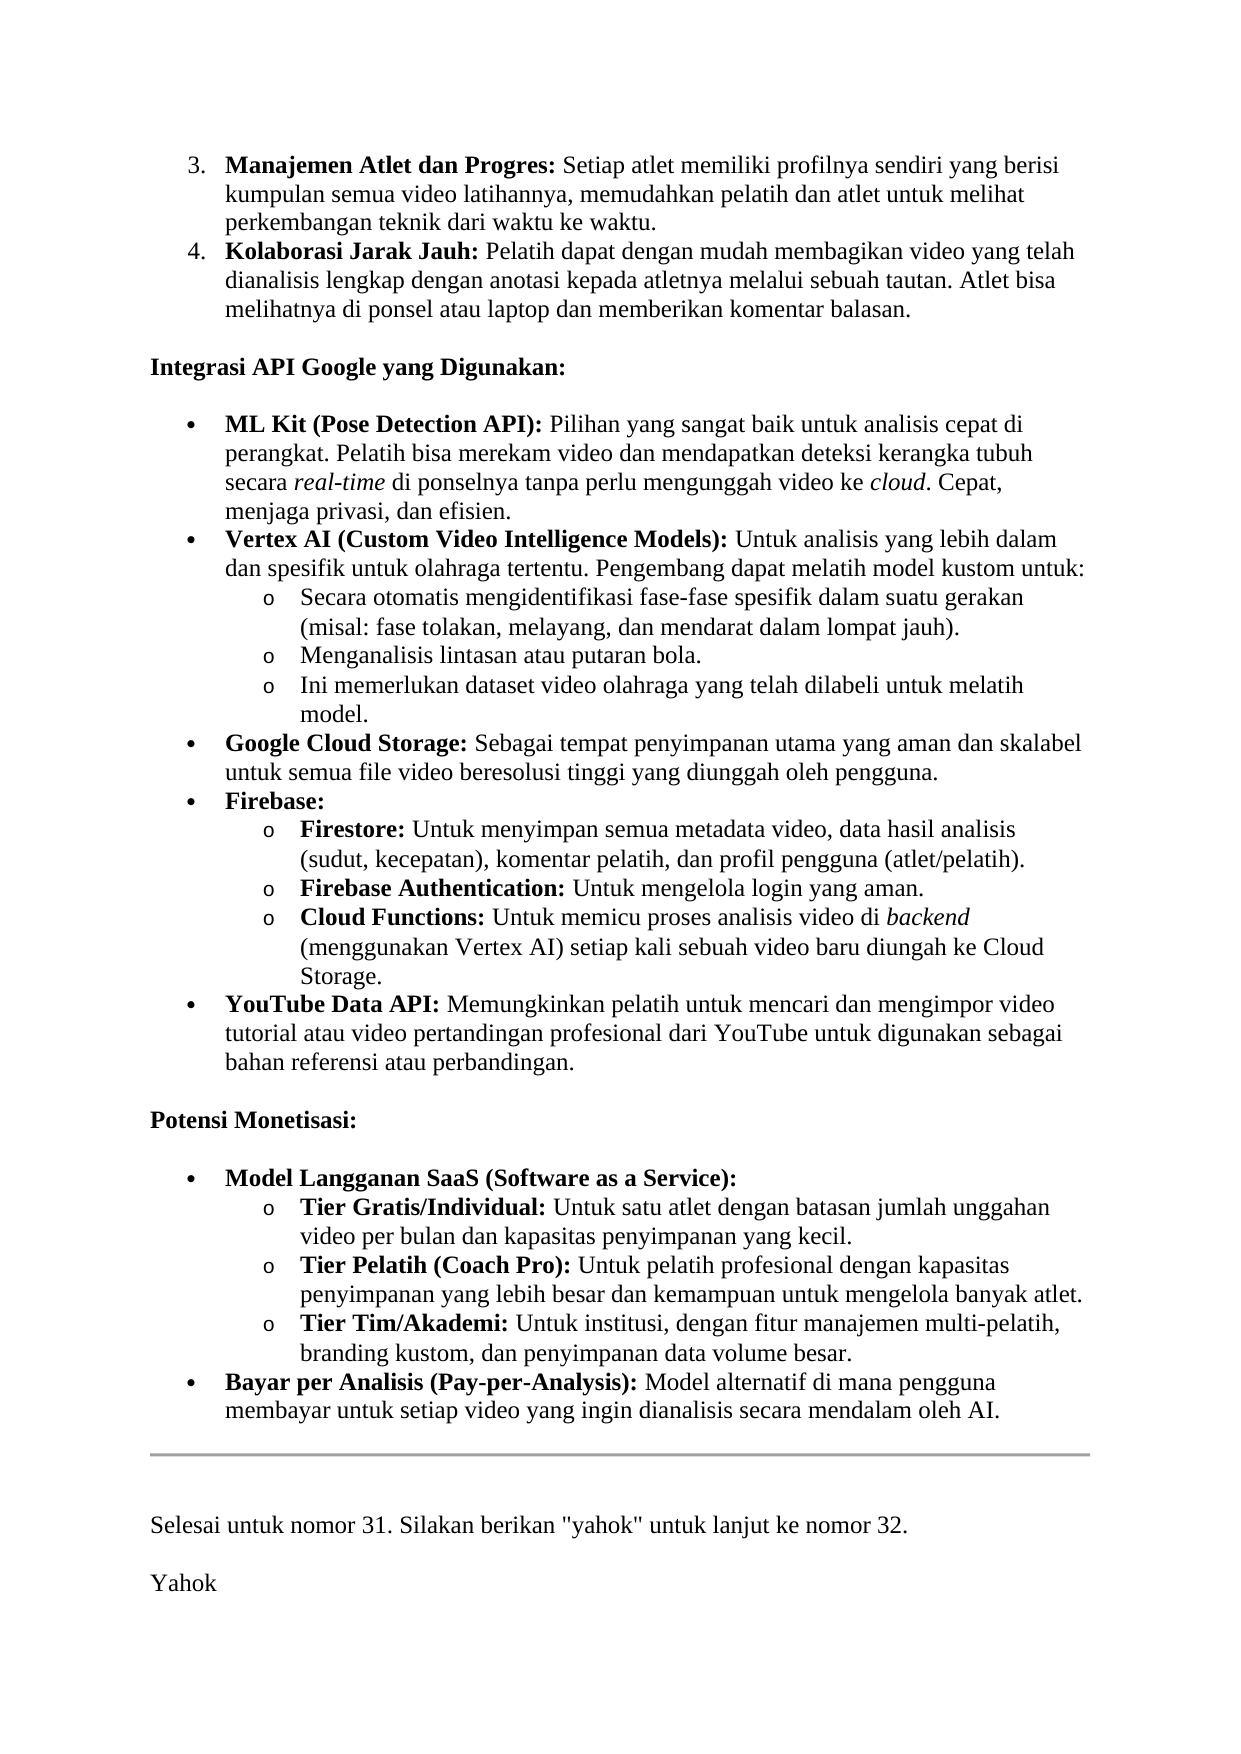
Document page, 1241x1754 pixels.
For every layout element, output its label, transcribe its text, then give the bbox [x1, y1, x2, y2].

list ML Kit (Pose Detection API): Pilihan yang sangat baik untuk analisis cepat di perangkat. Pelatih bisa merekam video dan mendapatkan deteksi kerangka tubuh secara real-time di ponselnya tanpa perlu mengunggah video ke cloud. Cepat, menjaga privasi, dan efisien. [187, 409, 1090, 524]
list Tier Tim/Akademi: Untuk institusi, dengan fitur manajemen multi-pelatih, branding kustom, dan penyimpanan data volume besar. [262, 1308, 1090, 1367]
list Manajemen Atlet dan Progres: Setiap atlet memiliki profilnya sendiri yang berisi kumpulan semua video latihannya, memudahkan pelatih dan atlet untuk melihat perkembangan teknik dari waktu ke waktu. [187, 150, 1090, 236]
list Firestore: Untuk menyimpan semua metadata video, data hasil analisis (sudut, kecepatan), komentar pelatih, dan profil pengguna (atlet/pelatih). [262, 814, 1090, 873]
text Selesai untuk nomor 31. Silakan berikan "yahok" untuk lanjut ke nomor 32. [150, 1511, 1090, 1539]
list Vertex AI (Custom Video Intelligence Models): Untuk analisis yang lebih dalam dan spesifik untuk olahraga tertentu. Pengembang dapat melatih model kustom untuk: [187, 524, 1090, 582]
list Menganalisis lintasan atau putaran bola. [262, 640, 1090, 670]
list YouTube Data API: Memungkinkan pelatih untuk mencari dan mengimpor video tutorial atau video pertandingan profesional dari YouTube untuk digunakan sebagai bahan referensi atau perbandingan. [187, 989, 1090, 1076]
list Tier Gratis/Individual: Untuk satu atlet dengan batasan jumlah unggahan video per bulan dan kapasitas penyimpanan yang kecil. [262, 1192, 1090, 1250]
text Integrasi API Google yang Digunakan: [150, 352, 1090, 380]
list Bayar per Analisis (Pay-per-Analysis): Model alternatif di mana pengguna membayar untuk setiap video yang ingin dianalisis secara mendalam oleh AI. [187, 1367, 1090, 1424]
list Tier Pelatih (Coach Pro): Untuk pelatih profesional dengan kapasitas penyimpanan yang lebih besar dan kemampuan untuk mengelola banyak atlet. [262, 1250, 1090, 1308]
list Google Cloud Storage: Sebagai tempat penyimpanan utama yang aman dan skalabel untuk semua file video beresolusi tinggi yang diunggah oleh pengguna. [187, 728, 1090, 786]
list Ini memerlukan dataset video olahraga yang telah dilabeli untuk melatih model. [262, 670, 1090, 728]
list Model Langganan SaaS (Software as a Service): [187, 1163, 1090, 1192]
list Secara otomatis mengidentifikasi fase-fase spesifik dalam suatu gerakan (misal: fase tolakan, melayang, dan mendarat dalam lompat jauh). [262, 582, 1090, 640]
text Yahok [150, 1568, 1090, 1597]
list Firebase: [187, 786, 1090, 814]
text Potensi Monetisasi: [150, 1105, 1090, 1134]
list Firebase Authentication: Untuk mengelola login yang aman. [262, 873, 1090, 902]
list Cloud Functions: Untuk memicu proses analisis video di backend (menggunakan Vertex AI) setiap kali sebuah video baru diungah ke Cloud Storage. [262, 902, 1090, 989]
list Kolaborasi Jarak Jauh: Pelatih dapat dengan mudah membagikan video yang telah dianalisis lengkap dengan anotasi kepada atletnya melalui sebuah tautan. Atlet bisa melihatnya di ponsel atau laptop dan memberikan komentar balasan. [187, 236, 1090, 322]
